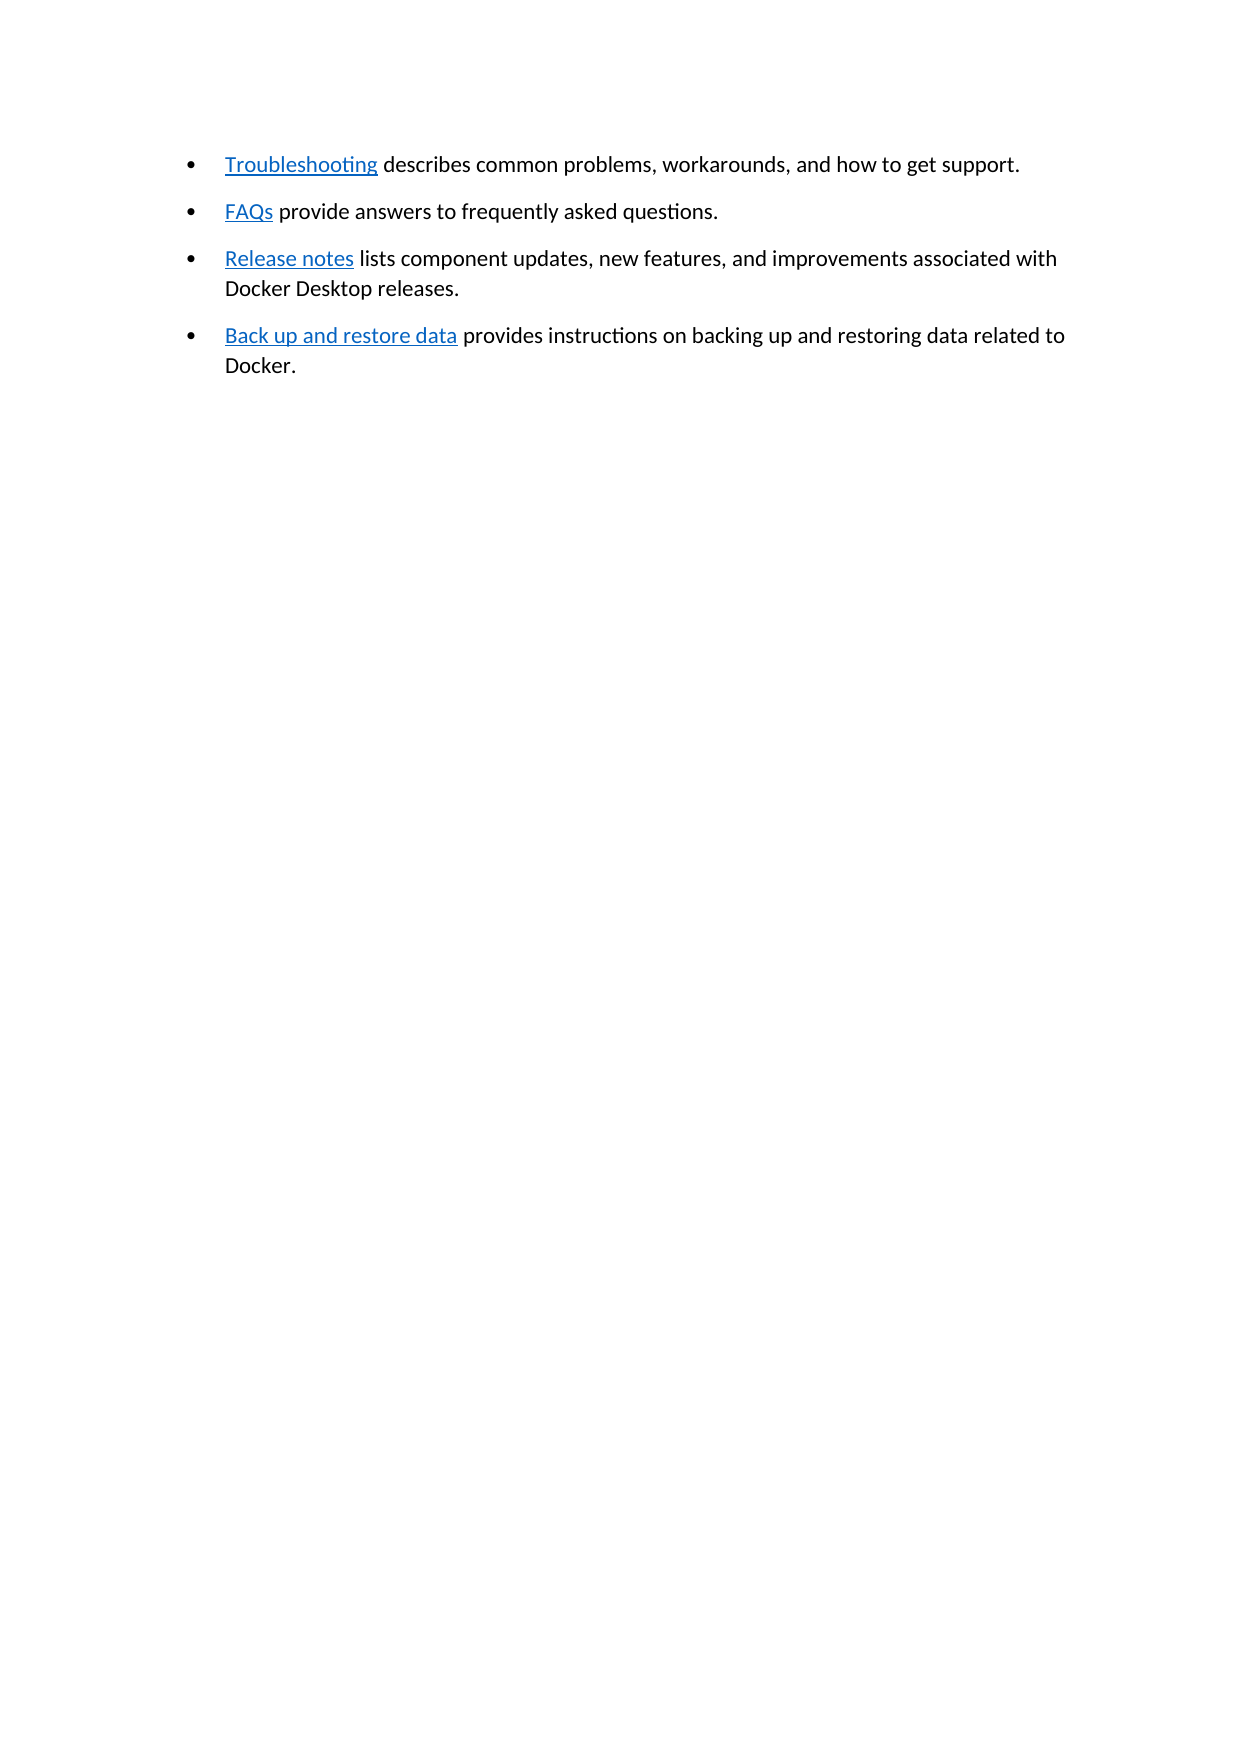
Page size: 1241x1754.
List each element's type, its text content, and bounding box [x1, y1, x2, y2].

list Back up and restore data provides instructions on backing up and restoring data related to Docker. [187, 321, 1090, 379]
list FAQs provide answers to frequently asked questions. [187, 197, 1090, 225]
list Release notes lists component updates, new features, and improvements associated with Docker Desktop releases. [187, 244, 1090, 302]
list Troubleshooting describes common problems, workarounds, and how to get support. [187, 150, 1090, 178]
